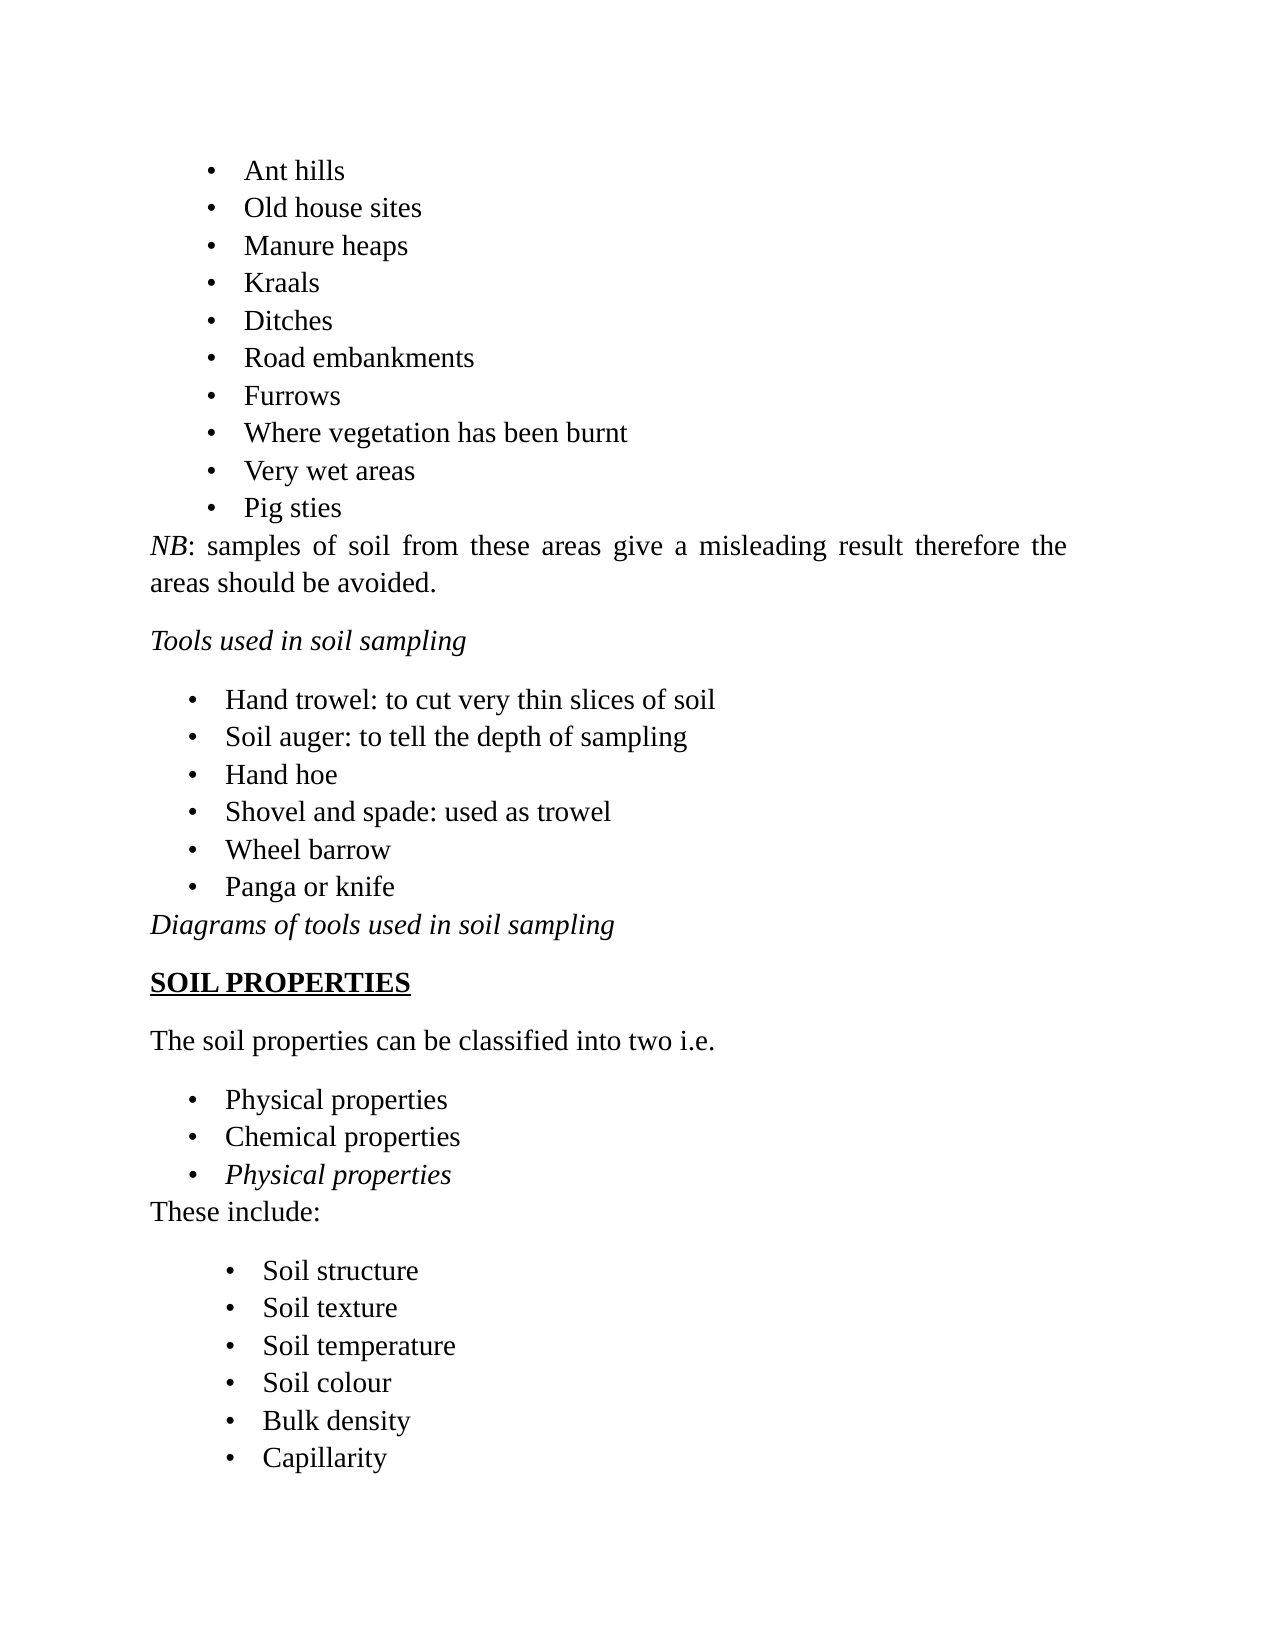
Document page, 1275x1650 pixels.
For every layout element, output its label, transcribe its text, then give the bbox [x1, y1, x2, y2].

list Road embankments [206, 337, 1069, 375]
list Soil texture [225, 1287, 1069, 1325]
text SOIL PROPERTIES [150, 962, 1069, 1000]
list Soil colour [225, 1362, 1069, 1400]
list Panga or knife [187, 867, 1069, 904]
list Ditches [206, 300, 1069, 337]
list Wheel barrow [187, 829, 1069, 867]
list Chemical properties [187, 1117, 1069, 1154]
list Hand trowel: to cut very thin slices of soil [187, 679, 1069, 717]
list Furrows [206, 375, 1069, 412]
list Shovel and spade: used as trowel [187, 792, 1069, 829]
list Very wet areas [206, 450, 1069, 487]
text The soil properties can be classified into two i.e. [150, 1021, 1069, 1058]
list Ant hills [206, 150, 1069, 187]
list Soil temperature [225, 1325, 1069, 1362]
text Diagrams of tools used in soil sampling [150, 904, 1069, 942]
list Where vegetation has been burnt [206, 412, 1069, 450]
list Bulk density [225, 1400, 1069, 1437]
list Kraals [206, 262, 1069, 300]
list Soil structure [225, 1250, 1069, 1287]
list Soil auger: to tell the depth of sampling [187, 717, 1069, 754]
list Capillarity [225, 1437, 1069, 1475]
list Physical properties [187, 1154, 1069, 1192]
list Manure heaps [206, 225, 1069, 262]
list Hand hoe [187, 754, 1069, 792]
text Tools used in soil sampling [150, 621, 1069, 658]
list Pig sties [206, 487, 1069, 525]
text These include: [150, 1192, 1069, 1229]
text NB: samples of soil from these areas give a misleading result therefore the areas should be avoided. [150, 525, 1069, 600]
list Old house sites [206, 187, 1069, 225]
list Physical properties [187, 1079, 1069, 1117]
